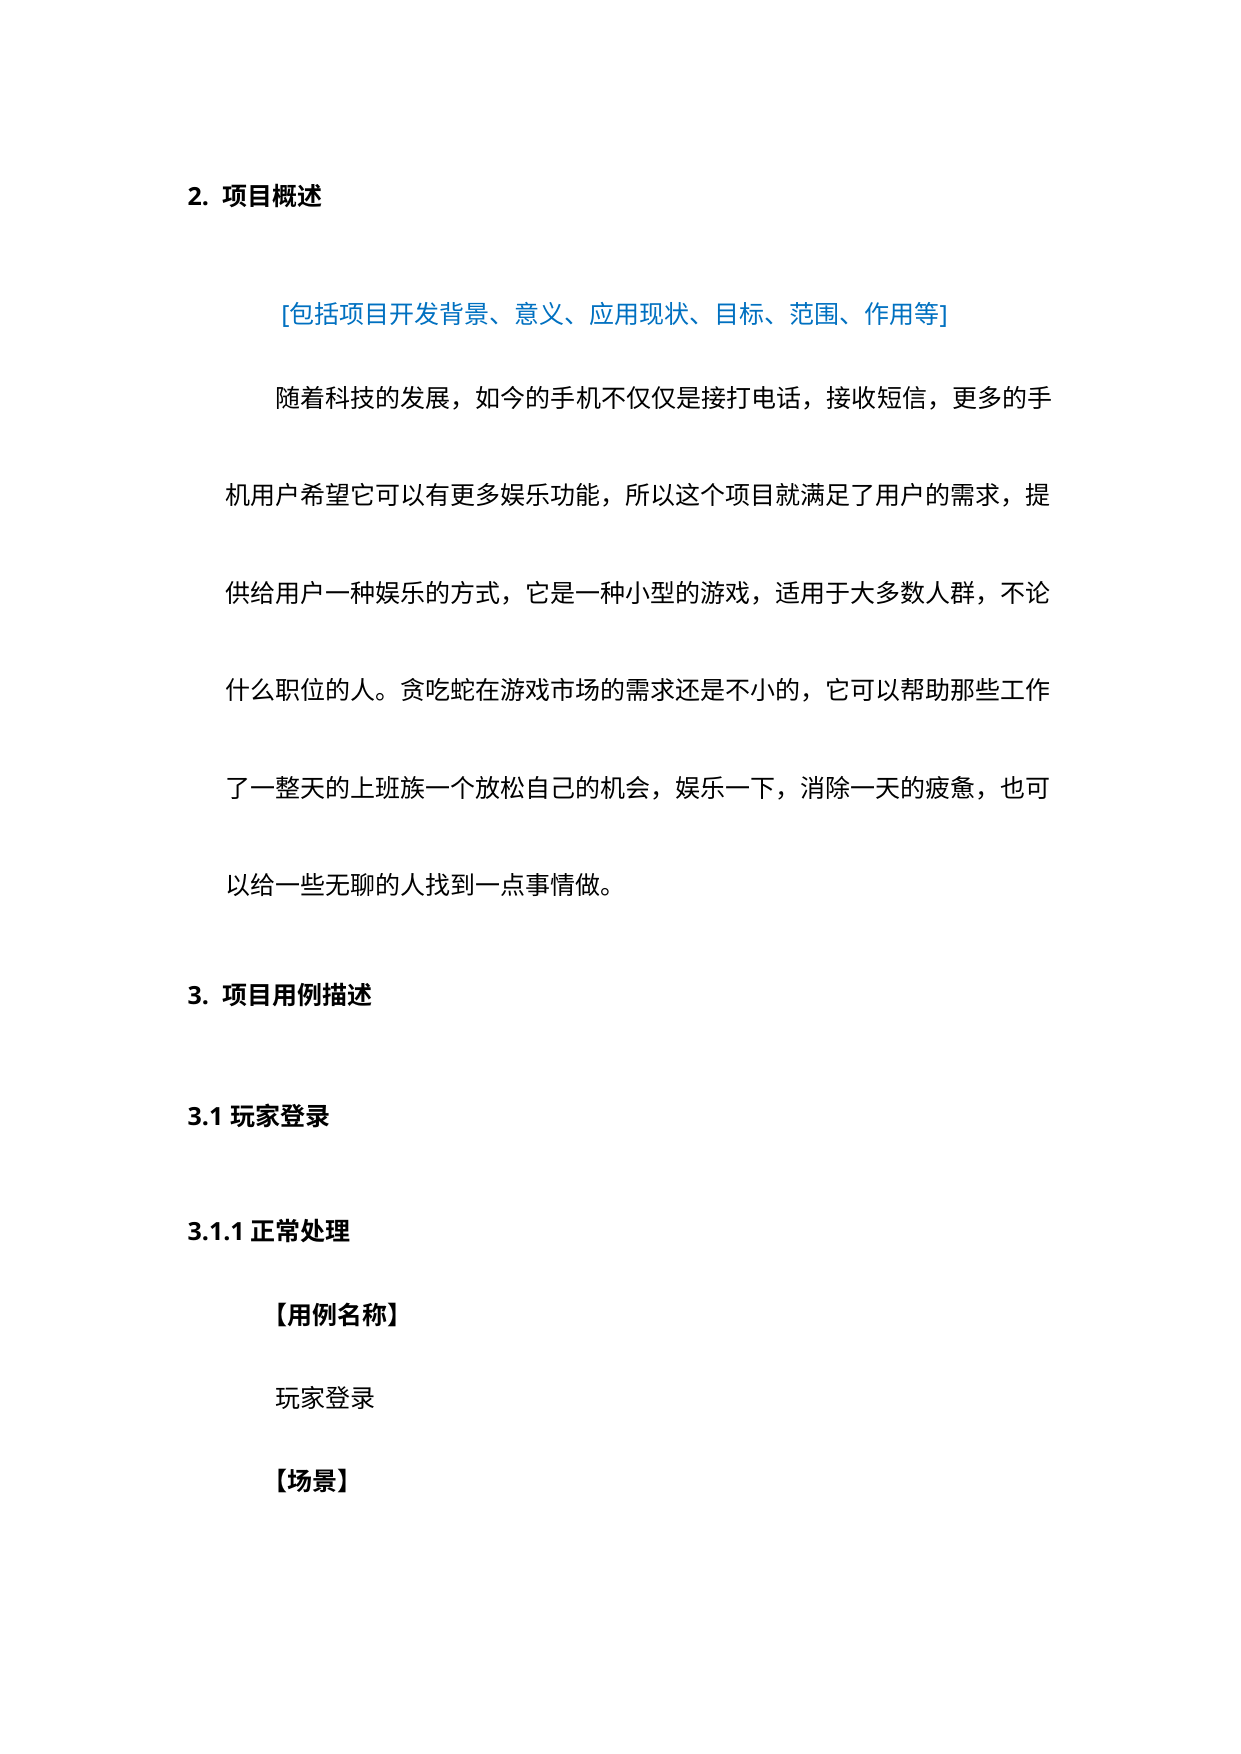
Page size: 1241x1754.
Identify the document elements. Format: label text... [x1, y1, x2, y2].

subtitle 3. 项目用例描述 [187, 961, 1053, 1026]
subtitle 3.1.1正常处理 [187, 1197, 1053, 1262]
subtitle 3.1 玩家登录 [187, 1082, 1053, 1147]
text 【场景】 [262, 1447, 1053, 1512]
text [包括项目开发背景、意义、应用现状、目标、范围、作用等] [225, 281, 1053, 346]
text 随着科技的发展，如今的手机不仅仅是接打电话，接收短信，更多的手机用户希望它可以有更多娱乐功能，所以这个项目就满足了用户的需求，提供给用户一种娱乐的方式，它是一种小型的游戏，适用于大多数人群，不论什么职位的人。贪吃蛇在游戏市场的需求还是不小的，它可以帮助那些工作了一整天的上班族一个放松自己的机会，娱乐一下，消除一天的疲惫，也可以给一些无聊的人找到一点事情做。 [225, 364, 1053, 916]
subtitle 2. 项目概述 [187, 162, 1053, 227]
text 玩家登录 [225, 1364, 1053, 1429]
text 【用例名称】 [262, 1281, 1053, 1346]
